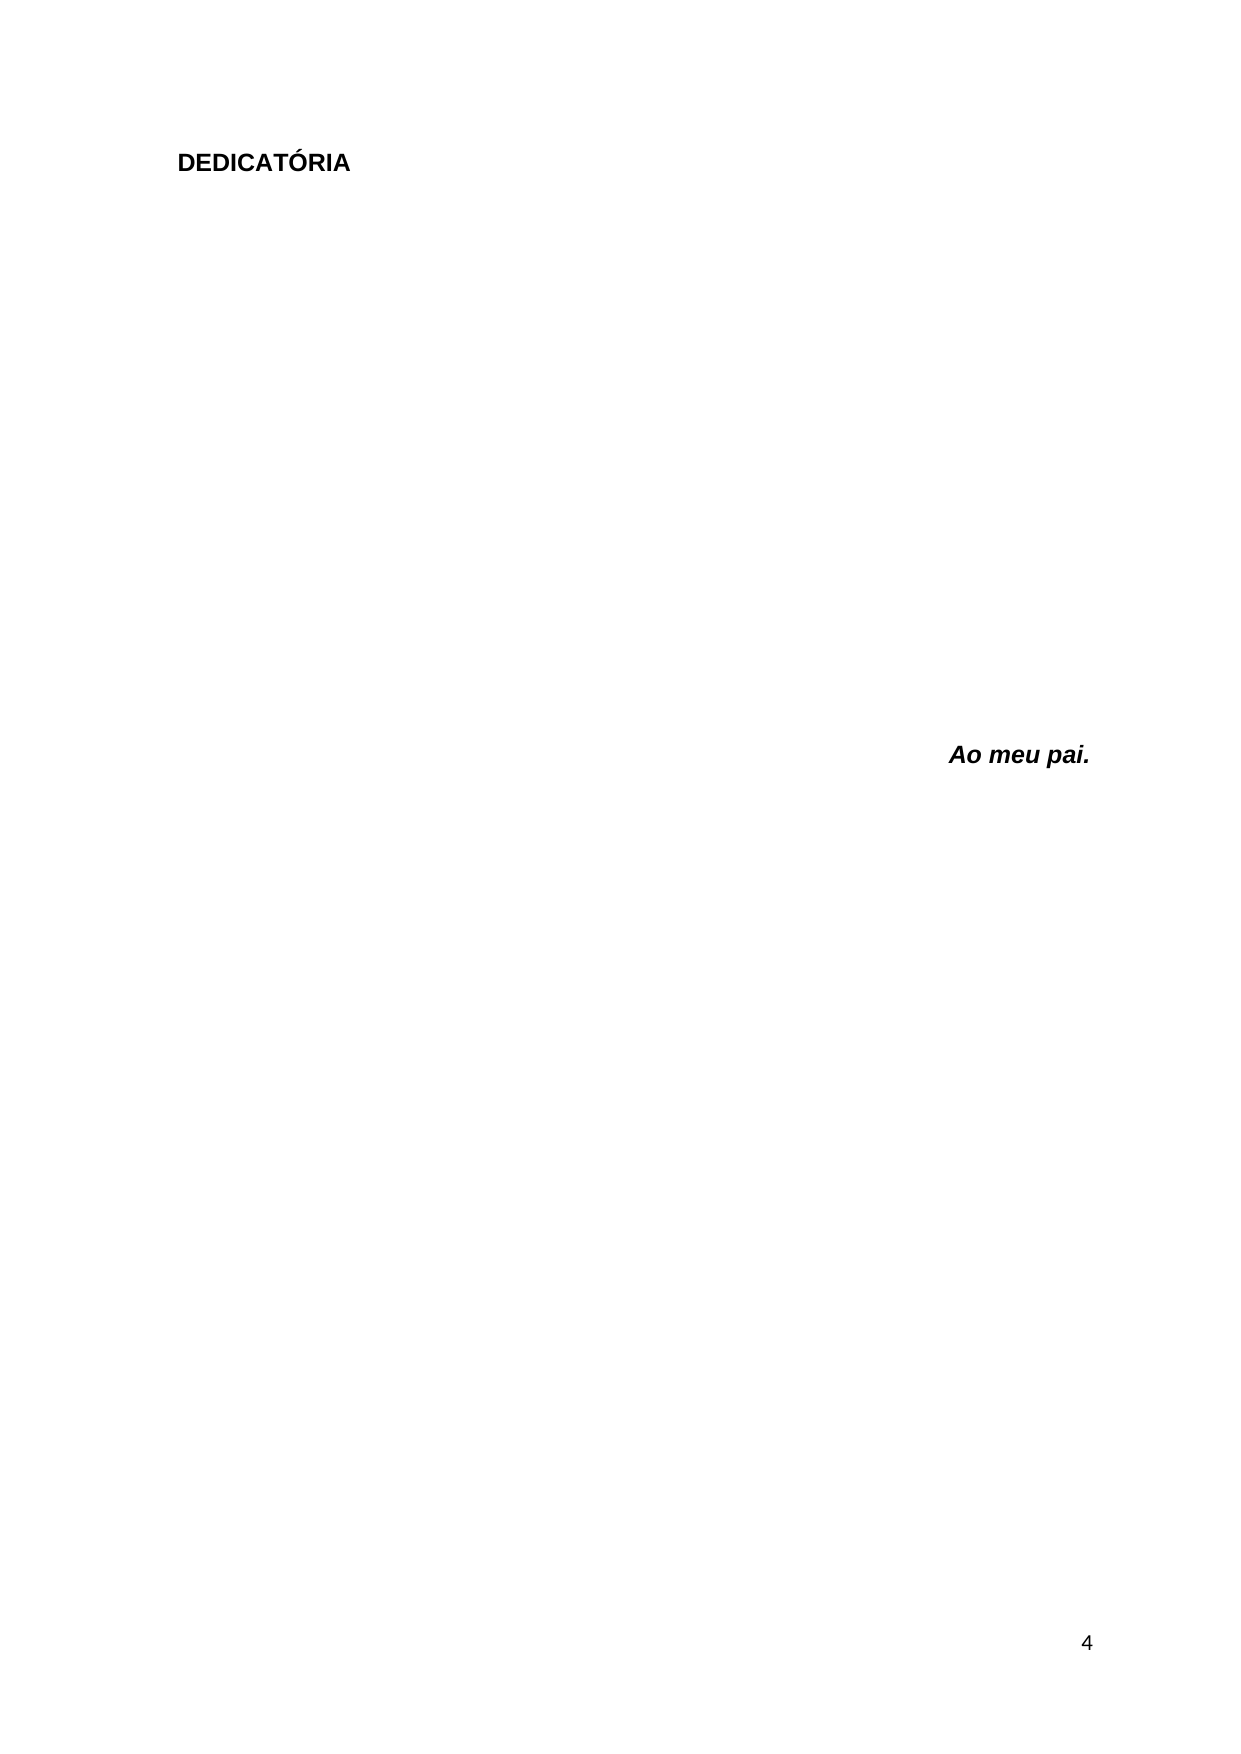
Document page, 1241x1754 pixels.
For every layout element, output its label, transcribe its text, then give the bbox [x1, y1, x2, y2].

text Ao meu pai. [177, 740, 1092, 769]
text DEDICATÓRIA [177, 148, 1092, 176]
